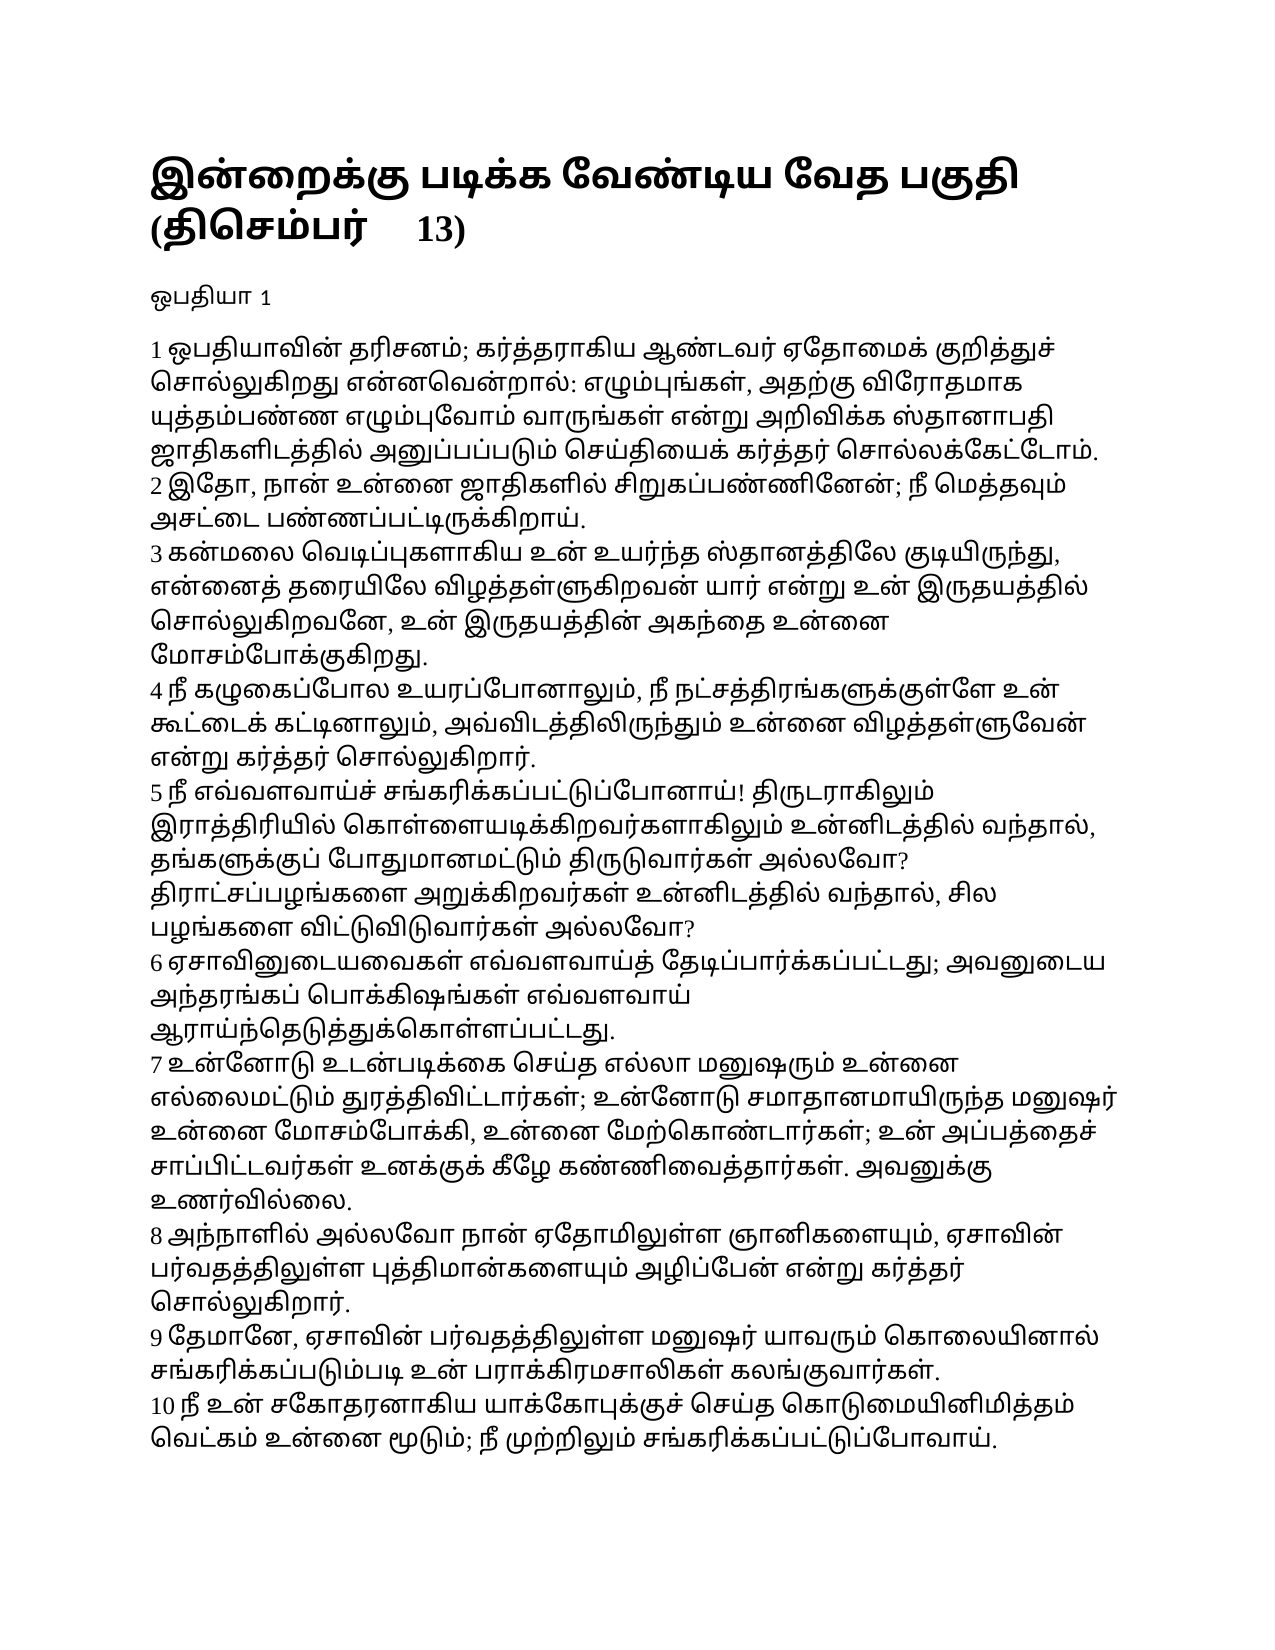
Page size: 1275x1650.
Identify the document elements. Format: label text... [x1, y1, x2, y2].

text 2இதோ, நான் உன்னை ஜாதிகளில் சிறுகப்பண்ணினேன்; நீ மெத்தவும் அசட்டை பண்ணப்பட்டிருக்கிறாய். [150, 468, 1125, 536]
text 8அந்நாளில் அல்லவோ நான் ஏதோமிலுள்ள ஞானிகளையும், ஏசாவின் பர்வதத்திலுள்ள புத்திமான்களையும் அழிப்பேன் என்று கர்த்தர் சொல்லுகிறார். [150, 1217, 1125, 1319]
text 3கன்மலை வெடிப்புகளாகிய உன் உயர்ந்த ஸ்தானத்திலே குடியிருந்து, என்னைத் தரையிலே விழத்தள்ளுகிறவன் யார் என்று உன் இருதயத்தில் சொல்லுகிறவனே, உன் இருதயத்தின் அகந்தை உன்னை மோசம்போக்குகிறது. [150, 536, 1125, 672]
subtitle இன்றைக்கு படிக்க வேண்டிய வேத பகு‌தி (திசெம்பர் 13) [150, 150, 1125, 252]
text 1ஒபதியாவின் தரிசனம்; கர்த்தராகிய ஆண்டவர் ஏதோமைக் குறித்துச் சொல்லுகிறது என்னவென்றால்: எழும்புங்கள், அதற்கு விரோதமாக யுத்தம்பண்ண எழும்புவோம் வாருங்கள் என்று அறிவிக்க ஸ்தானாபதி ஜாதிகளிடத்தில் அனுப்பப்படும் செய்தியைக் கர்த்தர் சொல்லக்கேட்டோம். [150, 332, 1125, 468]
text 7உன்னோடு உடன்படிக்கை செய்த எல்லா மனுஷரும் உன்னை எல்லைமட்டும் துரத்திவிட்டார்கள்; உன்னோடு சமாதானமாயிருந்த மனுஷர் உன்னை மோசம்போக்கி, உன்னை மேற்கொண்டார்கள்; உன் அப்பத்தைச் சாப்பிட்டவர்கள் உனக்குக் கீழே கண்ணிவைத்தார்கள். அவனுக்கு உணர்வில்லை. [150, 1047, 1125, 1217]
text 9தேமானே, ஏசாவின் பர்வதத்திலுள்ள மனுஷர் யாவரும் கொலையினால் சங்கரிக்கப்படும்படி உன் பராக்கிரமசாலிகள் கலங்குவார்கள். [150, 1319, 1125, 1388]
text 5நீ எவ்வளவாய்ச் சங்கரிக்கப்பட்டுப்போனாய்! திருடராகிலும் இராத்திரியில் கொள்ளையடிக்கிறவர்களாகிலும் உன்னிடத்தில் வந்தால், தங்களுக்குப் போதுமானமட்டும் திருடுவார்கள் அல்லவோ? திராட்சப்பழங்களை அறுக்கிறவர்கள் உன்னிடத்தில் வந்தால், சில பழங்களை விட்டுவிடுவார்கள் அல்லவோ? [150, 774, 1125, 945]
text 4நீ கழுகைப்போல உயரப்போனாலும், நீ நட்சத்திரங்களுக்குள்ளே உன் கூட்டைக் கட்டினாலும், அவ்விடத்திலிருந்தும் உன்னை விழத்தள்ளுவேன் என்று கர்த்தர் சொல்லுகிறார். [150, 672, 1125, 774]
text 6ஏசாவினுடையவைகள் எவ்வளவாய்த் தேடிப்பார்க்கப்பட்டது; அவனுடைய அந்தரங்கப் பொக்கிஷங்கள் எவ்வளவாய் ஆராய்ந்தெடுத்துக்கொள்ளப்பட்டது. [150, 945, 1125, 1047]
text ஒபதியா 1 [150, 281, 1125, 312]
text 10நீ உன் சகோதரனாகிய யாக்கோபுக்குச் செய்த கொடுமையினிமித்தம் வெட்கம் உன்னை மூடும்; நீ முற்றிலும் சங்கரிக்கப்பட்டுப்போவாய். [150, 1388, 1125, 1456]
